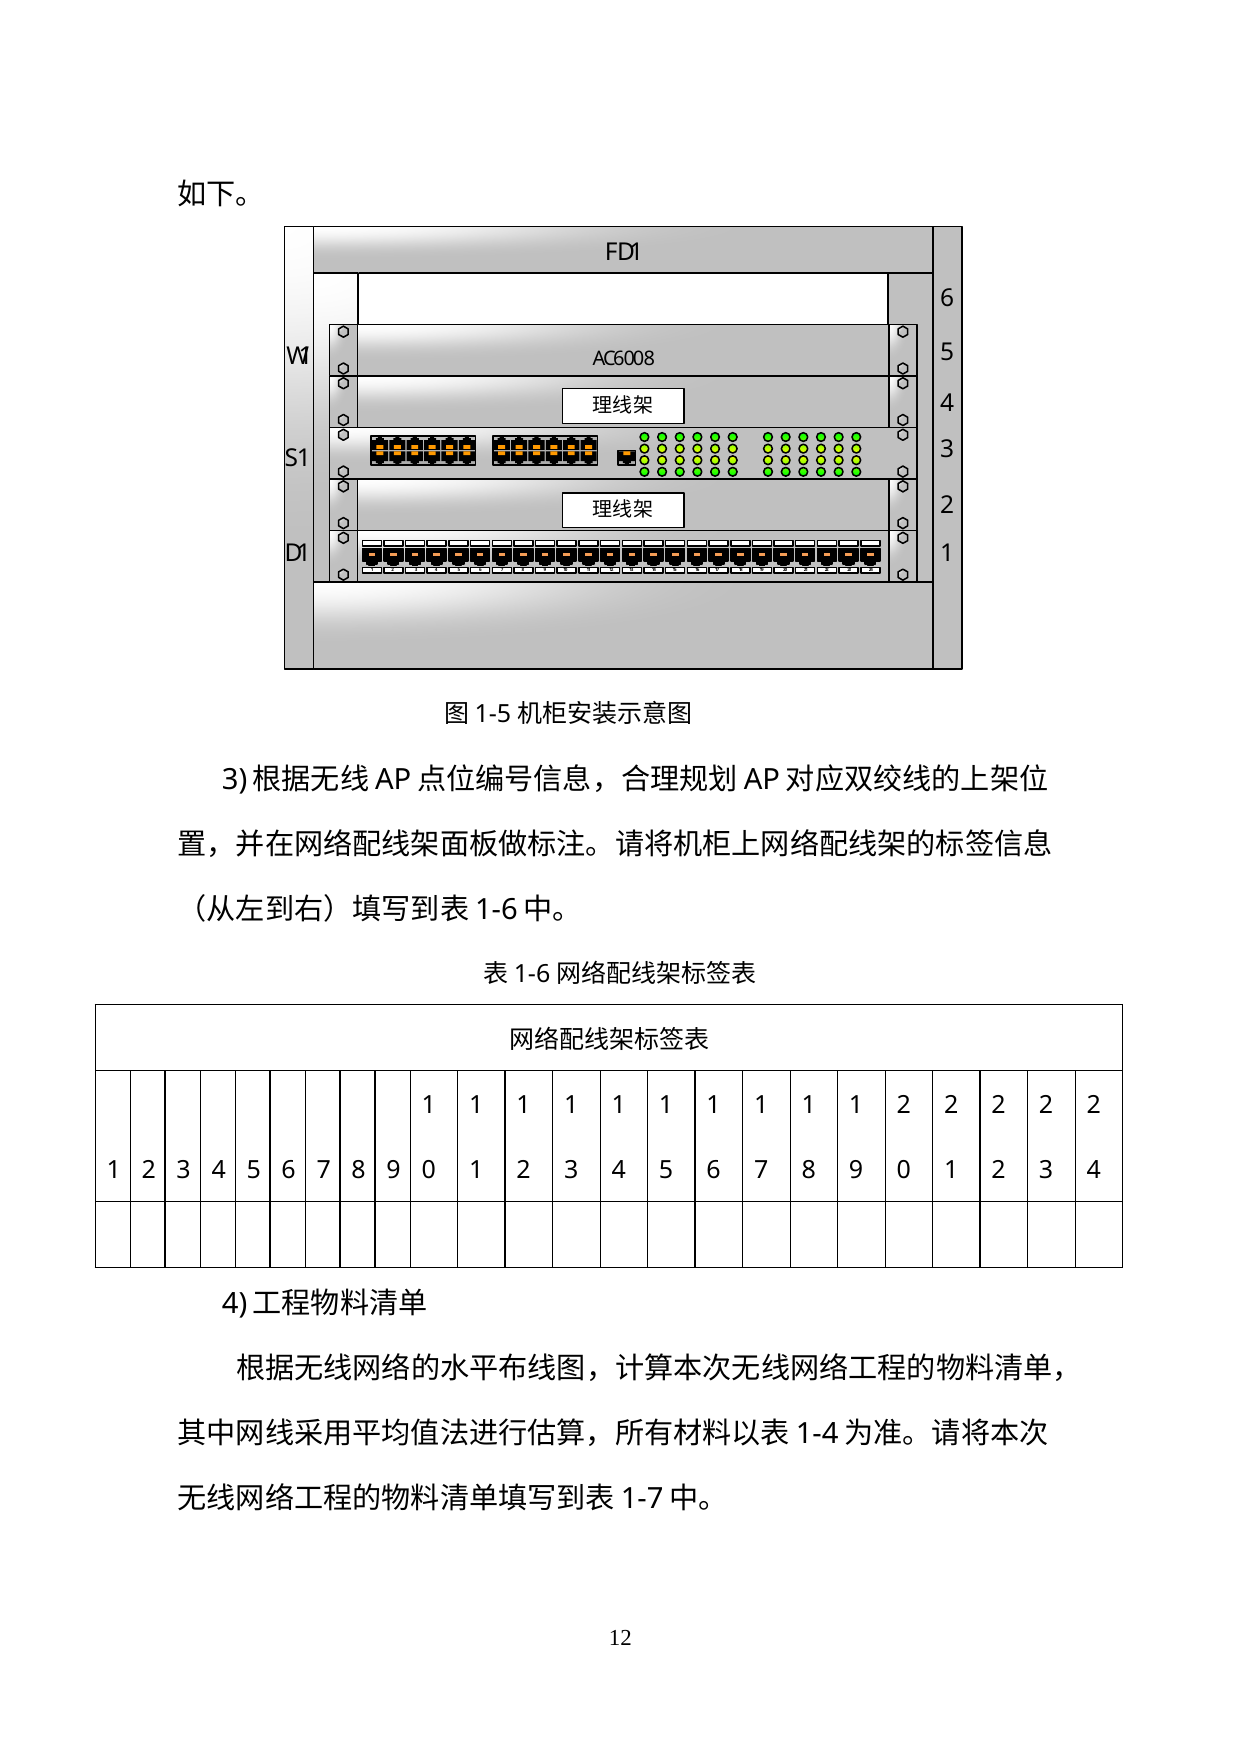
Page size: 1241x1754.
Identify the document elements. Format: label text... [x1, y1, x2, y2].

table_cell [1028, 1202, 1075, 1267]
table_cell [166, 1202, 200, 1267]
table_cell 15 [648, 1071, 694, 1201]
table_cell [981, 1202, 1027, 1267]
table_cell 19 [838, 1071, 885, 1201]
text 图1-5 机柜安装示意图 [74, 679, 1063, 744]
table_cell [553, 1202, 600, 1267]
list 工程物料清单 [177, 1268, 1063, 1333]
table_cell [1076, 1202, 1122, 1267]
table_cell 9 [376, 1071, 410, 1201]
table_cell [648, 1202, 694, 1267]
list 根据无线AP点位编号信息，合理规划AP对应双绞线的上架位置，并在网络配线架面板做标注。请将机柜上网络配线架的标签信息（从左到右）填写到表1-6中。 [177, 744, 1063, 939]
table_cell 8 [341, 1071, 374, 1201]
table_cell 7 [306, 1071, 339, 1201]
table_cell 4 [201, 1071, 235, 1201]
table_cell [886, 1202, 932, 1267]
table_cell [341, 1202, 374, 1267]
table_cell [933, 1202, 979, 1267]
table_cell [743, 1202, 790, 1267]
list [177, 159, 1063, 224]
table_cell [236, 1202, 269, 1267]
table_cell [376, 1202, 410, 1267]
table_cell [96, 1202, 130, 1267]
table_cell 21 [933, 1071, 979, 1201]
table_cell [838, 1202, 885, 1267]
table_cell [601, 1202, 647, 1267]
table_cell [411, 1202, 457, 1267]
table_cell [131, 1202, 164, 1267]
table_cell [458, 1202, 504, 1267]
table_cell [791, 1202, 837, 1267]
table_cell [506, 1202, 552, 1267]
table_cell 5 [236, 1071, 269, 1201]
table_cell 2 [131, 1071, 164, 1201]
table_cell [306, 1202, 339, 1267]
table_cell 24 [1076, 1071, 1122, 1201]
table_cell 13 [553, 1071, 600, 1201]
table_cell 16 [696, 1071, 742, 1201]
table_cell [201, 1202, 235, 1267]
table_cell 10 [411, 1071, 457, 1201]
text 表1-6 网络配线架标签表 [177, 939, 1063, 1004]
table_cell 17 [743, 1071, 790, 1201]
table_cell 1 [96, 1071, 130, 1201]
table_cell 6 [271, 1071, 305, 1201]
table_cell 12 [506, 1071, 552, 1201]
text 根据无线网络的水平布线图，计算本次无线网络工程的物料清单，其中网线采用平均值法进行估算，所有材料以表1-4为准。请将本次无线网络工程的物料清单填写到表1-7中。 [177, 1333, 1063, 1528]
table_cell [271, 1202, 305, 1267]
table_cell 20 [886, 1071, 932, 1201]
table_cell [696, 1202, 742, 1267]
table_cell 14 [601, 1071, 647, 1201]
table_cell 23 [1028, 1071, 1075, 1201]
table_cell 3 [166, 1071, 200, 1201]
table_cell 22 [981, 1071, 1027, 1201]
table_cell 11 [458, 1071, 504, 1201]
table_cell 18 [791, 1071, 837, 1201]
table_header 网络配线架标签表 [96, 1005, 1122, 1070]
